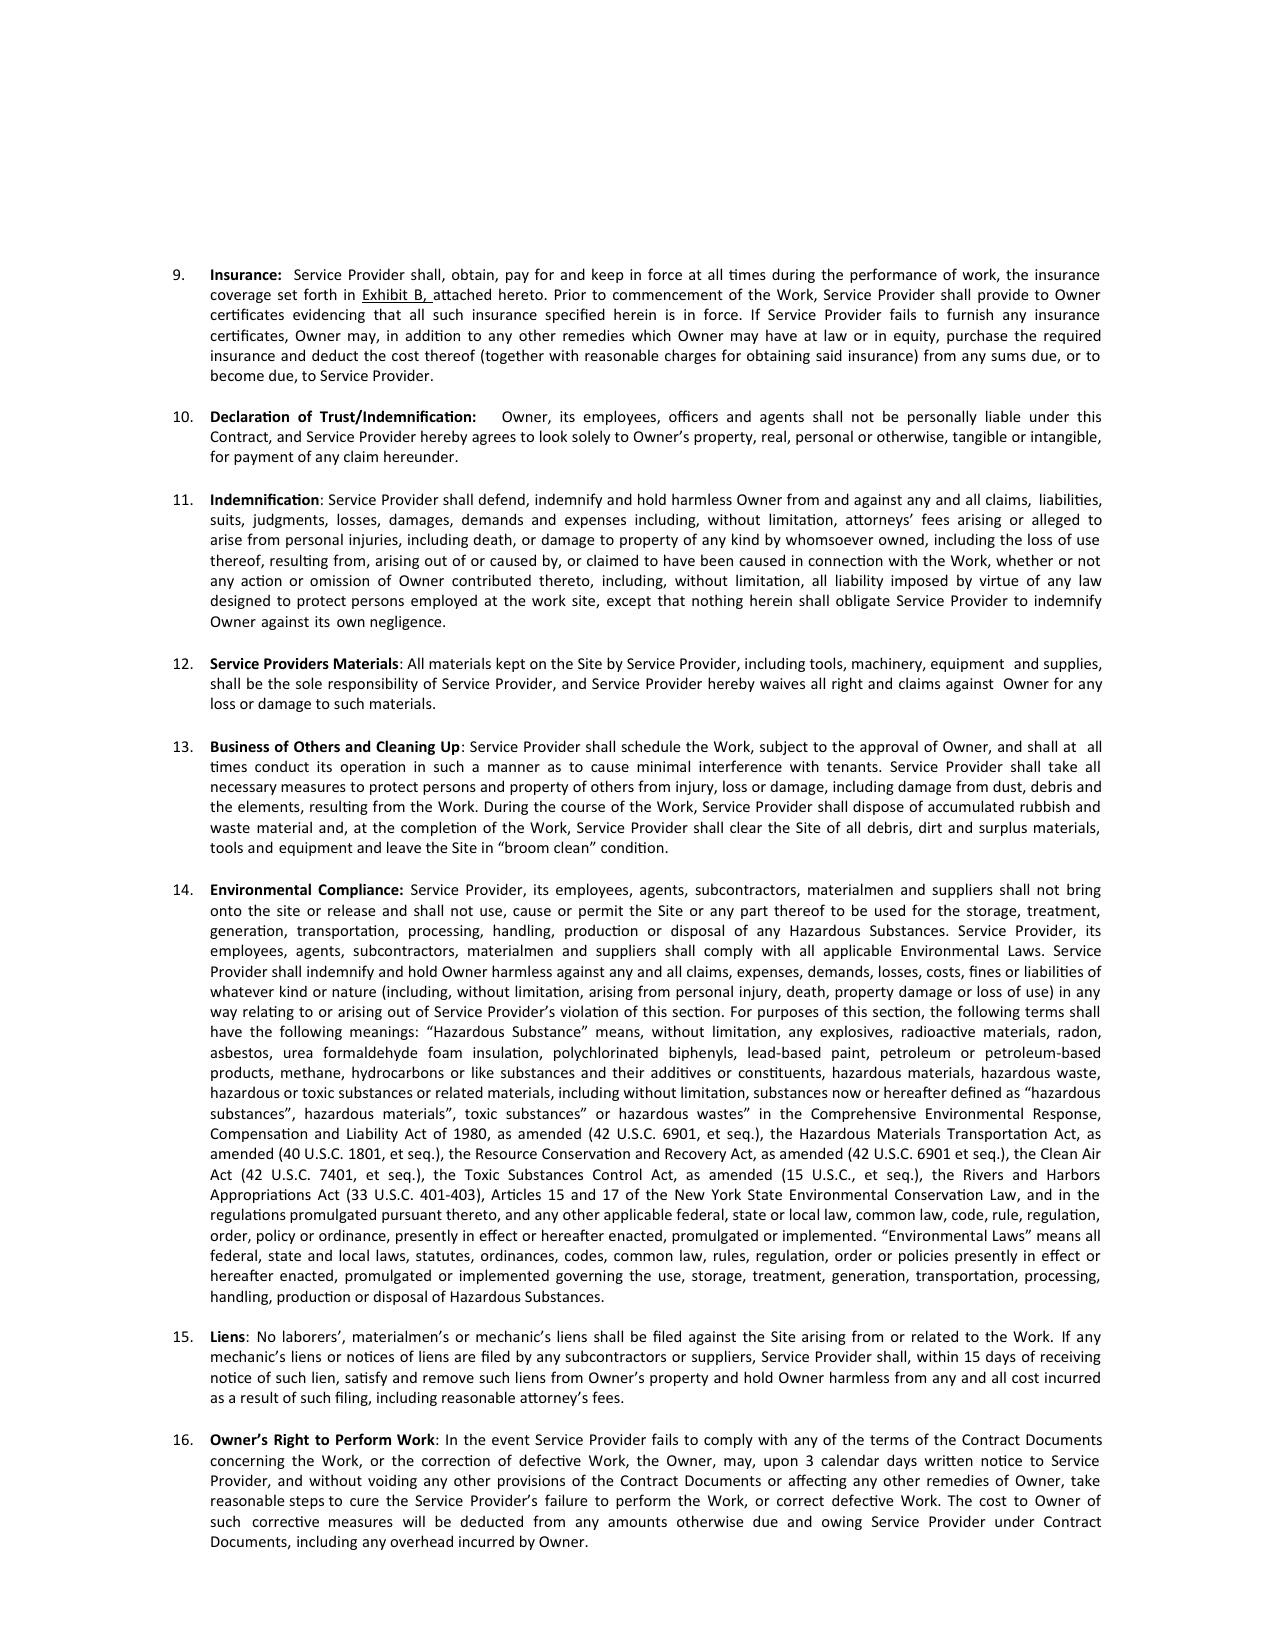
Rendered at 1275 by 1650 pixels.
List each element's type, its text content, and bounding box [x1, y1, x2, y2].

list Environmental Compliance: Service Provider, its employees, agents, subcontractors, materialmen and suppliers shall not bring onto the site or release and shall not use, cause or permit the Site or any part thereof to be used for the storage, treatment, generation, transportation, processing, handling, production or disposal of any Hazardous Substances. Service Provider, its employees, agents, subcontractors, materialmen and suppliers shall comply with all applicable Environmental Laws. Service Provider shall indemnify and hold Owner harmless against any and all claims, expenses, demands, losses, costs, fines or liabilities of whatever kind or nature (including, without limitation, arising from personal injury, death, property damage or loss of use) in any way relating to or arising out of Service Provider’s violation of this section. For purposes of this section, the following terms shall have the following meanings: “Hazardous Substance” means, without limitation, any explosives, radioactive materials, radon, asbestos, urea formaldehyde foam insulation, polychlorinated biphenyls, lead-based paint, petroleum or petroleum-based products, methane, hydrocarbons or like substances and their additives or constituents, hazardous materials, hazardous waste, hazardous or toxic substances or related materials, including without limitation, substances now or hereafter defined as “hazardous substances”, hazardous materials”, toxic substances” or hazardous wastes” in the Comprehensive Environmental Response, Compensation and Liability Act of 1980, as amended (42 U.S.C. 6901, et seq.), the Hazardous Materials Transportation Act, as amended (40 U.S.C. 1801, et seq.), the Resource Conservation and Recovery Act, as amended (42 U.S.C. 6901 et seq.), the Clean Air Act (42 U.S.C. 7401, et seq.), the Toxic Substances Control Act, as amended (15 U.S.C., et seq.), the Rivers and Harbors Appropriations Act (33 U.S.C. 401-403), Articles 15 and 17 of the New York State Environmental Conservation Law, and in the regulations promulgated pursuant thereto, and any other applicable federal, state or local law, common law, code, rule, regulation, order, policy or ordinance, presently in effect or hereafter enacted, promulgated or implemented. “Environmental Laws” means all federal, state and local laws, statutes, ordinances, codes, common law, rules, regulation, order or policies presently in effect or hereafter enacted, promulgated or implemented governing the use, storage, treatment, generation, transportation, processing, handling, production or disposal of Hazardous Substances. [172, 879, 1102, 1306]
list Insurance: Service Provider shall, obtain, pay for and keep in force at all times during the performance of work, the insurance coverage set forth in Exhibit B, attached hereto. Prior to commencement of the Work, Service Provider shall provide to Owner certificates evidencing that all such insurance specified herein is in force. If Service Provider fails to furnish any insurance certificates, Owner may, in addition to any other remedies which Owner may have at law or in equity, purchase the required insurance and deduct the cost thereof (together with reasonable charges for obtaining said insurance) from any sums due, or to become due, to Service Provider. [172, 264, 1102, 386]
list Indemnification: Service Provider shall defend, indemnify and hold harmless Owner from and against any and all claims, liabilities, suits, judgments, losses, damages, demands and expenses including, without limitation, attorneys’ fees arising or alleged to arise from personal injuries, including death, or damage to property of any kind by whomsoever owned, including the loss of use thereof, resulting from, arising out of or caused by, or claimed to have been caused in connection with the Work, whether or not any action or omission of Owner contributed thereto, including, without limitation, all liability imposed by virtue of any law designed to protect persons employed at the work site, except that nothing herein shall obligate Service Provider to indemnify Owner against its own negligence. [172, 489, 1102, 631]
list Business of Others and Cleaning Up: Service Provider shall schedule the Work, subject to the approval of Owner, and shall at all times conduct its operation in such a manner as to cause minimal interference with tenants. Service Provider shall take all necessary measures to protect persons and property of others from injury, loss or damage, including damage from dust, debris and the elements, resulting from the Work. During the course of the Work, Service Provider shall dispose of accumulated rubbish and waste material and, at the completion of the Work, Service Provider shall clear the Site of all debris, dirt and surplus materials, tools and equipment and leave the Site in “broom clean” condition. [172, 736, 1102, 858]
list Liens: No laborers’, materialmen’s or mechanic’s liens shall be filed against the Site arising from or related to the Work. If any mechanic’s liens or notices of liens are filed by any subcontractors or suppliers, Service Provider shall, within 15 days of receiving notice of such lien, satisfy and remove such liens from Owner’s property and hold Owner harmless from any and all cost incurred as a result of such filing, including reasonable attorney’s fees. [172, 1326, 1102, 1408]
list Owner’s Right to Perform Work: In the event Service Provider fails to comply with any of the terms of the Contract Documents concerning the Work, or the correction of defective Work, the Owner, may, upon 3 calendar days written notice to Service Provider, and without voiding any other provisions of the Contract Documents or affecting any other remedies of Owner, take reasonable steps to cure the Service Provider’s failure to perform the Work, or correct defective Work. The cost to Owner of such corrective measures will be deducted from any amounts otherwise due and owing Service Provider under Contract Documents, including any overhead incurred by Owner. [172, 1429, 1102, 1551]
list Declaration of Trust/Indemnification: Owner, its employees, officers and agents shall not be personally liable under this Contract, and Service Provider hereby agrees to look solely to Owner’s property, real, personal or otherwise, tangible or intangible, for payment of any claim hereunder. [172, 406, 1102, 467]
list Service Providers Materials: All materials kept on the Site by Service Provider, including tools, machinery, equipment and supplies, shall be the sole responsibility of Service Provider, and Service Provider hereby waives all right and claims against Owner for any loss or damage to such materials. [172, 653, 1102, 714]
